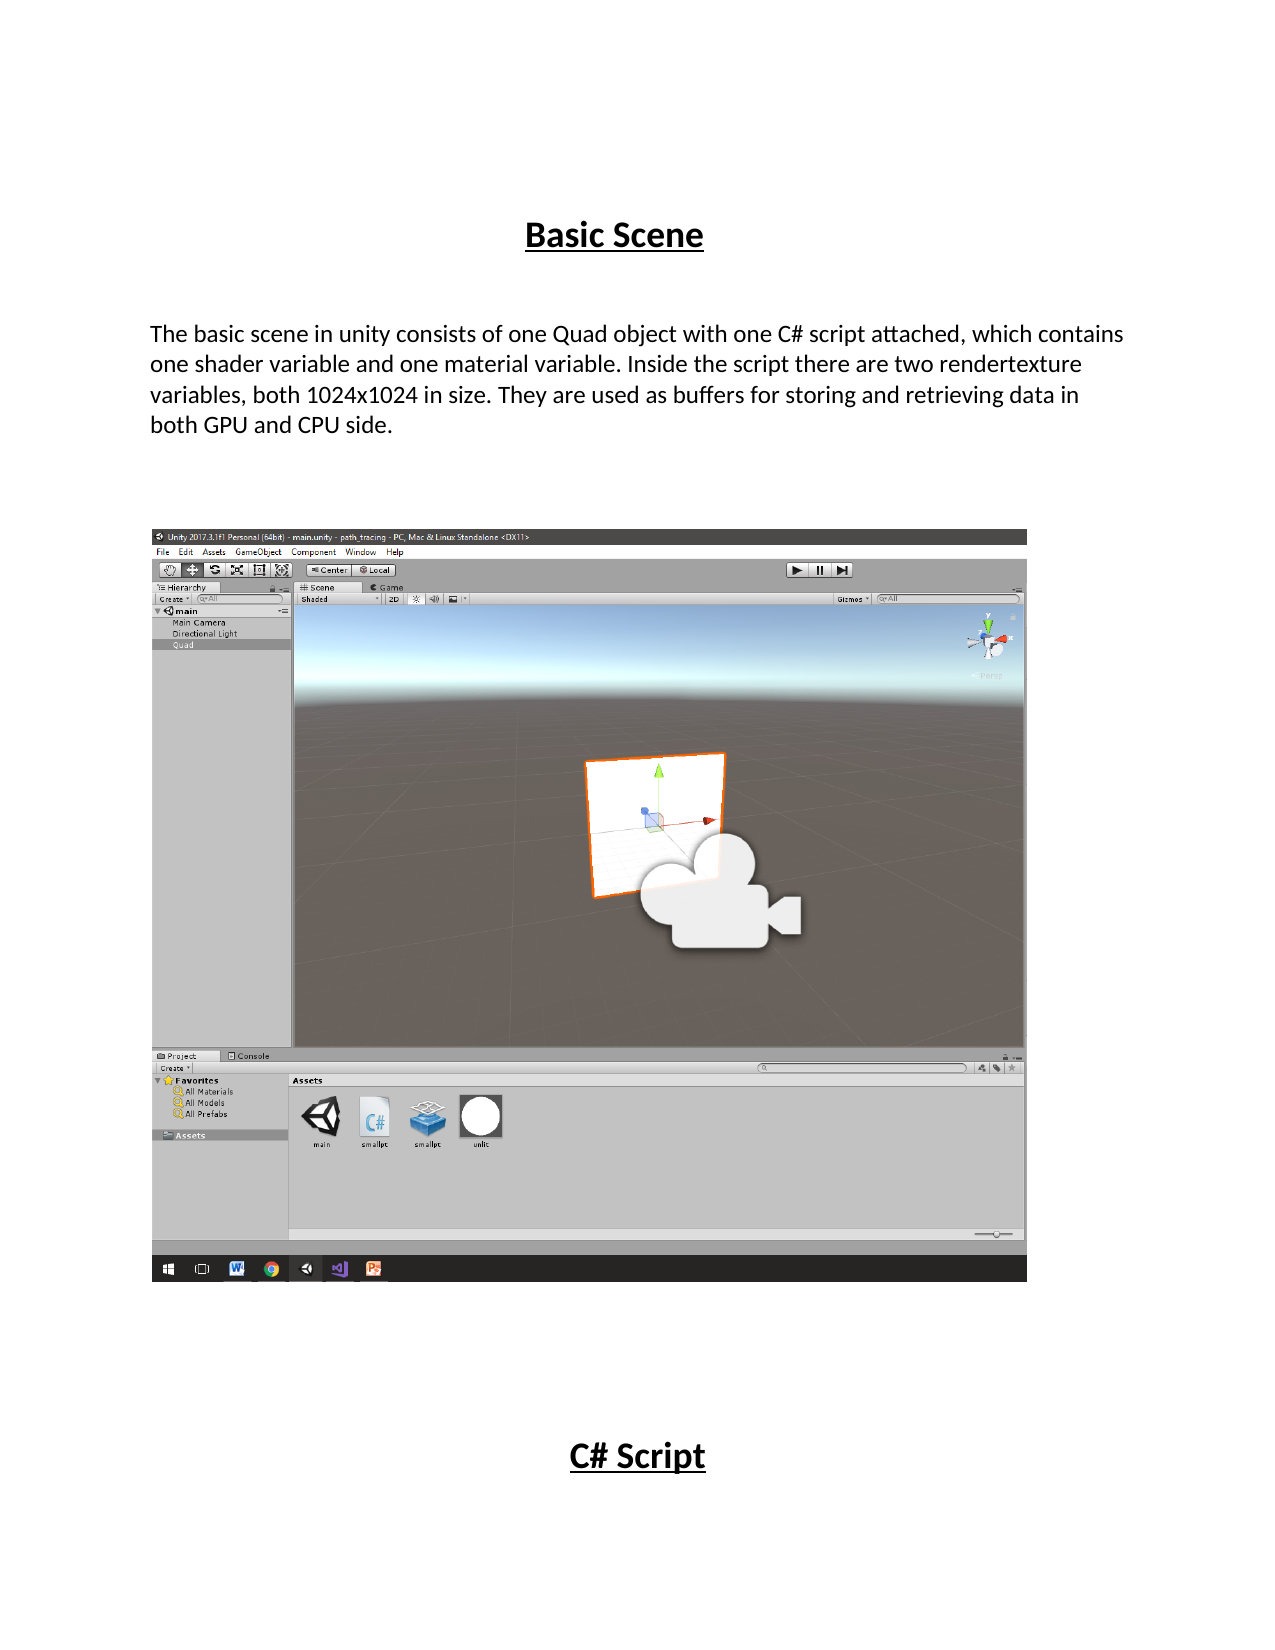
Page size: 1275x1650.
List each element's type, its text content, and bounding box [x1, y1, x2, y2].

text The basic scene in unity consists of one Quad object with one C# script attached, which contains one shader variable and one material variable. Inside the script there are two rendertexture variables, both 1024x1024 in size. They are used as buffers for storing and retrieving data in both GPU and CPU side. [150, 287, 1125, 468]
text Basic Scene [450, 211, 1125, 257]
picture [150, 528, 1027, 1282]
text C# Script [150, 1432, 1125, 1478]
